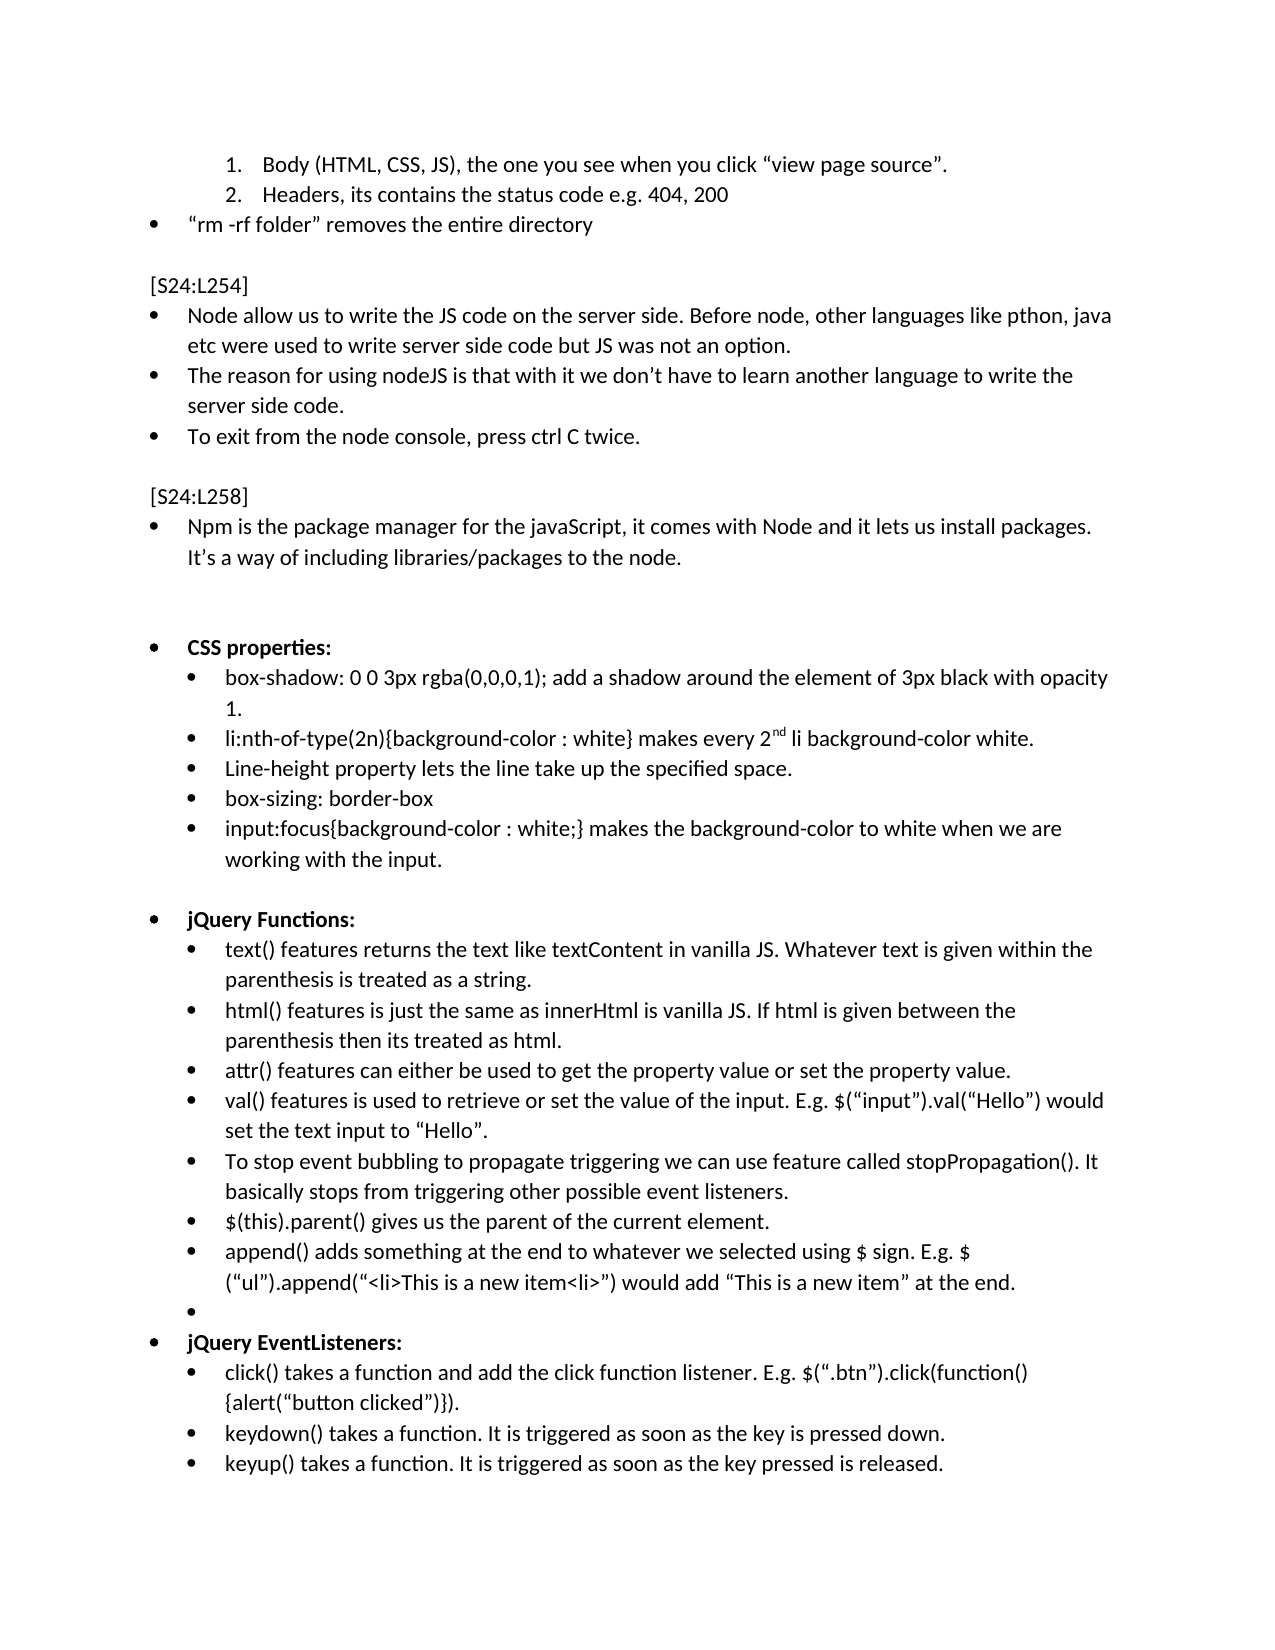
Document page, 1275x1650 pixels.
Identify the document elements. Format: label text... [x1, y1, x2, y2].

list [S24:L254] [150, 271, 1125, 299]
list $(this).parent() gives us the parent of the current element. [187, 1207, 1125, 1235]
list box-shadow: 0 0 3px rgba(0,0,0,1); add a shadow around the element of 3px black with opacity 1. [187, 663, 1125, 722]
list val() features is used to retrieve or set the value of the input. E.g. $(“input”).val(“Hello”) would set the text input to “Hello”. [187, 1086, 1125, 1145]
list To exit from the node console, press ctrl C twice. [150, 422, 1125, 450]
list text() features returns the text like textContent in vanilla JS. Whatever text is given within the parenthesis is treated as a string. [187, 935, 1125, 994]
list li:nth-of-type(2n){background-color : white} makes every 2nd li background-color white. [187, 724, 1125, 752]
list Headers, its contains the status code e.g. 404, 200 [225, 180, 1125, 208]
list click() takes a function and add the click function listener. E.g. $(“.btn”).click(function(){alert(“button clicked”)}). [187, 1358, 1125, 1417]
list append() adds something at the end to whatever we selected using $ sign. E.g. $(“ul”).append(“<li>This is a new item<li>”) would add “This is a new item” at the end. [187, 1237, 1125, 1296]
list Body (HTML, CSS, JS), the one you see when you click “view page source”. [225, 150, 1125, 178]
list To stop event bubbling to propagate triggering we can use feature called stopPropagation(). It basically stops from triggering other possible event listeners. [187, 1147, 1125, 1205]
list “rm -rf folder” removes the entire directory [150, 210, 1125, 238]
list jQuery EventListeners: [150, 1328, 1125, 1356]
list html() features is just the same as innerHtml is vanilla JS. If html is given between the parenthesis then its treated as html. [187, 996, 1125, 1054]
list Node allow us to write the JS code on the server side. Before node, other languages like pthon, java etc were used to write server side code but JS was not an option. [150, 301, 1125, 359]
list The reason for using nodeJS is that with it we don’t have to learn another language to write the server side code. [150, 361, 1125, 420]
list jQuery Functions: [150, 905, 1125, 933]
list input:focus{background-color : white;} makes the background-color to white when we are working with the input. [187, 814, 1125, 873]
list box-sizing: border-box [187, 784, 1125, 812]
list Line-height property lets the line take up the specified space. [187, 754, 1125, 782]
list keyup() takes a function. It is triggered as soon as the key pressed is released. [187, 1449, 1125, 1477]
list keydown() takes a function. It is triggered as soon as the key is pressed down. [187, 1419, 1125, 1447]
list [S24:L258] [150, 482, 1125, 510]
list attr() features can either be used to get the property value or set the property value. [187, 1056, 1125, 1084]
list CSS properties: [150, 633, 1125, 661]
list Npm is the package manager for the javaScript, it comes with Node and it lets us install packages. It’s a way of including libraries/packages to the node. [150, 512, 1125, 571]
